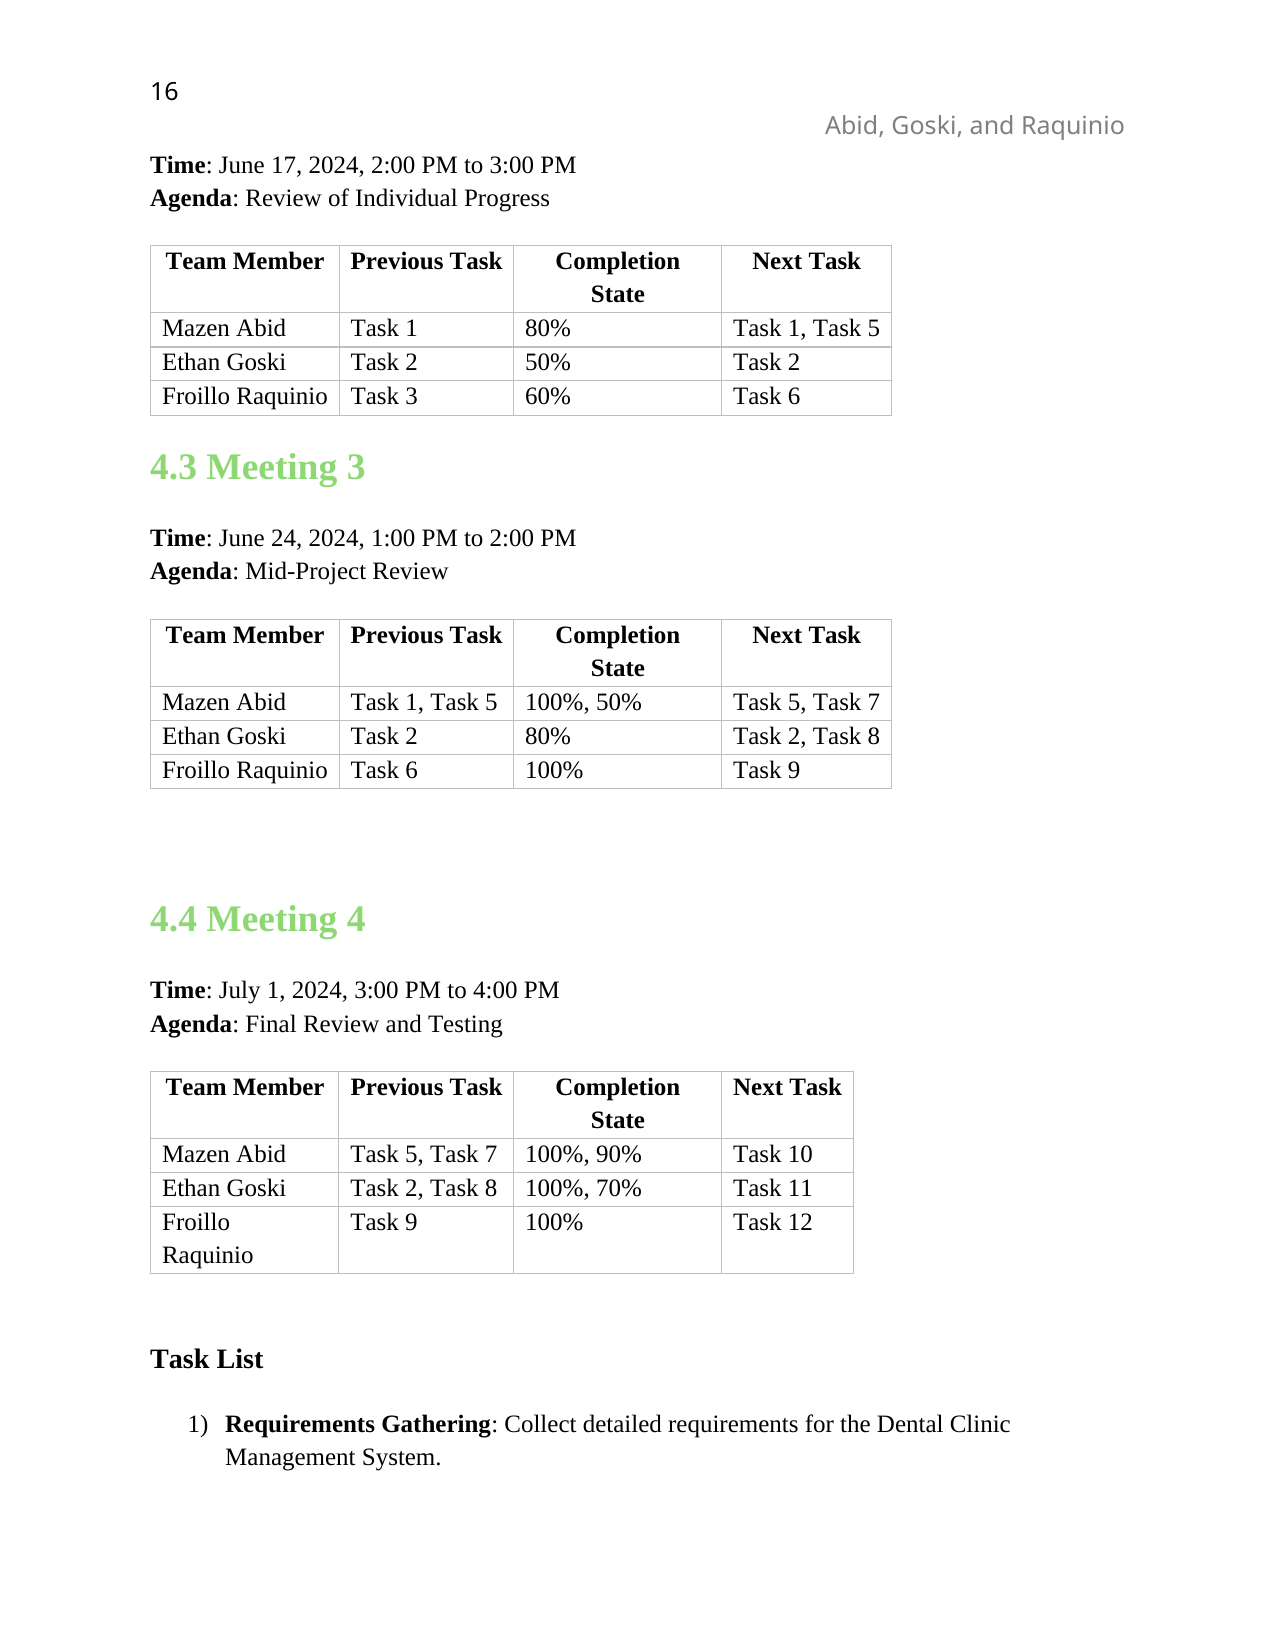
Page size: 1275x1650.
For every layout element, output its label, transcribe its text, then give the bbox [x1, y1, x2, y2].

table_cell Task 12 [722, 1207, 853, 1273]
table_cell Task 2 [340, 721, 513, 754]
table_cell Mazen Abid [151, 313, 339, 346]
table_cell 100% [514, 1207, 721, 1273]
table_cell 80% [514, 721, 721, 754]
table_cell Task 2, Task 8 [722, 721, 891, 754]
table_cell Task 9 [722, 755, 891, 788]
table_header Next Task [722, 620, 891, 686]
text Task List [150, 1342, 1125, 1375]
text Time: June 17, 2024, 2:00 PM to 3:00 PM Agenda: Review of Individual Progress [150, 150, 1125, 212]
table_header Completion State [514, 246, 721, 312]
table_cell Task 3 [340, 381, 513, 414]
table_cell Mazen Abid [151, 687, 339, 720]
table_cell 80% [514, 313, 721, 346]
table_cell Task 9 [339, 1207, 513, 1273]
table_cell Task 11 [722, 1173, 853, 1206]
table_header Completion State [514, 620, 721, 686]
table_cell Task 5, Task 7 [339, 1139, 513, 1172]
list Requirements Gathering: Collect detailed requirements for the Dental Clinic Management System. [187, 1409, 1125, 1471]
table_cell 100% [514, 755, 721, 788]
table_cell Ethan Goski [151, 721, 339, 754]
table_cell Task 2 [340, 348, 513, 380]
table_cell Task 2 [722, 348, 891, 380]
table_cell Froillo Raquinio [151, 381, 339, 414]
table_header Next Task [722, 246, 891, 312]
table_cell Task 1, Task 5 [722, 313, 891, 346]
table_header Team Member [151, 1072, 338, 1138]
text Time: July 1, 2024, 3:00 PM to 4:00 PM Agenda: Final Review and Testing [150, 976, 1125, 1037]
text Time: June 24, 2024, 1:00 PM to 2:00 PM Agenda: Mid-Project Review [150, 523, 1125, 585]
table_cell Task 2, Task 8 [339, 1173, 513, 1206]
table_header Team Member [151, 620, 339, 686]
table_cell Task 10 [722, 1139, 853, 1172]
table_cell 60% [514, 381, 721, 414]
table_cell 100%, 70% [514, 1173, 721, 1206]
table_cell Task 6 [340, 755, 513, 788]
table_header Previous Task [340, 620, 513, 686]
text 4.4 Meeting 4 [150, 897, 1125, 940]
table_cell 100%, 90% [514, 1139, 721, 1172]
table_header Previous Task [339, 1072, 513, 1138]
table_cell Ethan Goski [151, 1173, 338, 1206]
table_header Previous Task [340, 246, 513, 312]
table_cell Froillo Raquinio [151, 1207, 338, 1273]
table_cell Ethan Goski [151, 348, 339, 380]
table_cell 100%, 50% [514, 687, 721, 720]
table_header Next Task [722, 1072, 853, 1138]
table_cell Task 5, Task 7 [722, 687, 891, 720]
table_cell 50% [514, 348, 721, 380]
text 4.3 Meeting 3 [150, 445, 1125, 488]
table_header Team Member [151, 246, 339, 312]
table_cell Task 1, Task 5 [340, 687, 513, 720]
table_cell Task 1 [340, 313, 513, 346]
table_cell Mazen Abid [151, 1139, 338, 1172]
table_header Completion State [514, 1072, 721, 1138]
table_cell Froillo Raquinio [151, 755, 339, 788]
table_cell Task 6 [722, 381, 891, 414]
